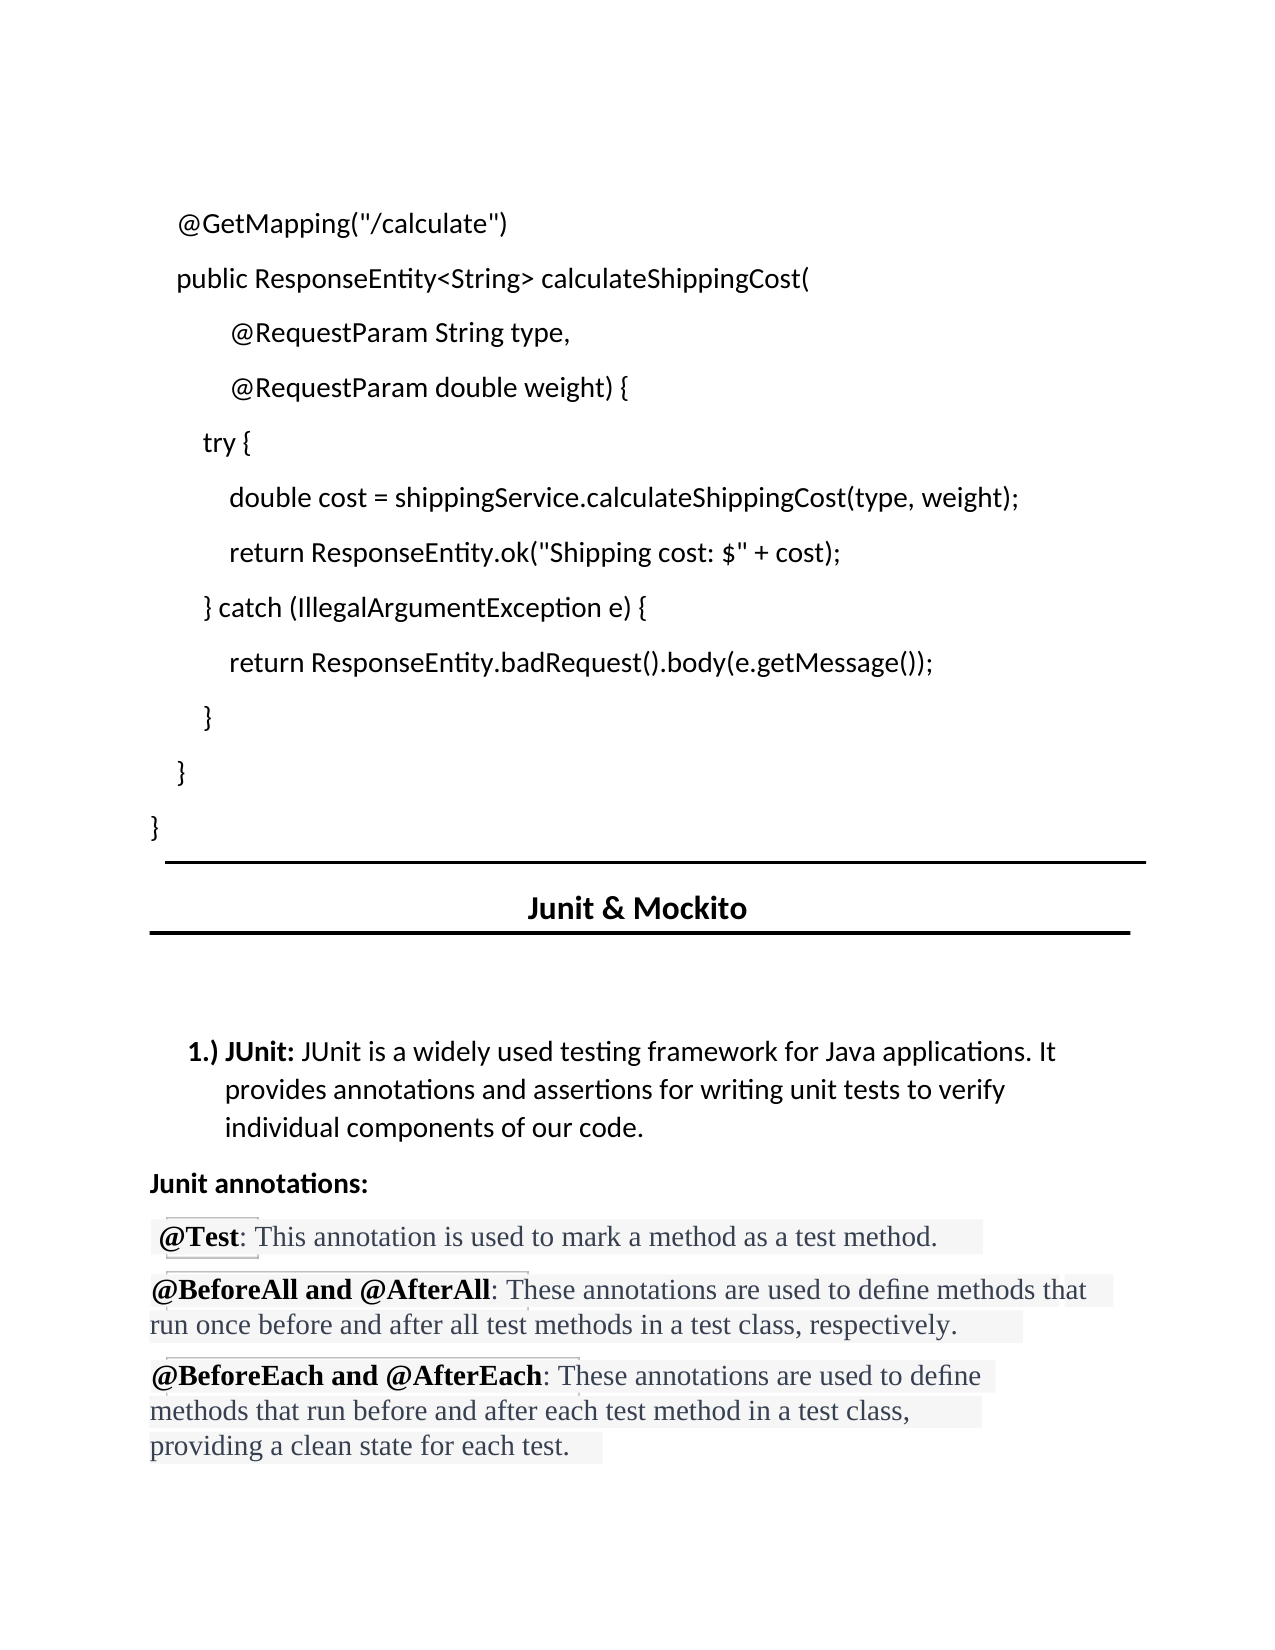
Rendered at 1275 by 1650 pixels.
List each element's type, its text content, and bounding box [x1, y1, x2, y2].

text @GetMapping("/calculate") [176, 205, 1158, 240]
text @BeforeEach and @AfterEach: These annotations are used to deﬁne methods that run before and after each test method in a test class, providing a clean state for each test. [149, 1358, 999, 1462]
text Junit & Mockito [523, 887, 752, 928]
text @Test: This annotation is used to mark a method as a test method. [158, 1219, 1158, 1253]
text } [149, 809, 1158, 844]
text Junit annotations: [149, 1165, 1158, 1200]
text return ResponseEntity.ok("Shipping cost: $" + cost); [229, 534, 1158, 569]
text try { [203, 424, 1158, 459]
picture [149, 931, 1131, 935]
text } [176, 754, 1158, 789]
text 1.) JUnit: JUnit is a widely used testing framework for Java applications. It [187, 1033, 1158, 1069]
text @BeforeAll and @AfterAll: These annotations are used to deﬁne methods that run once before and after all test methods in a test class, respectively. [149, 1272, 1118, 1341]
text } [203, 699, 1158, 734]
text public ResponseEntity<String> calculateShippingCost( [176, 260, 1158, 295]
text } catch (IllegalArgumentException e) { [203, 589, 1158, 624]
text double cost = shippingService.calculateShippingCost(type, weight); [229, 479, 1158, 515]
picture [166, 1255, 259, 1259]
text @RequestParam double weight) { [229, 369, 1158, 404]
text provides annotations and assertions for writing unit tests to verify individual components of our code. [224, 1071, 1008, 1145]
text return ResponseEntity.badRequest().body(e.getMessage()); [229, 644, 1158, 679]
text @RequestParam String type, [229, 314, 1158, 350]
